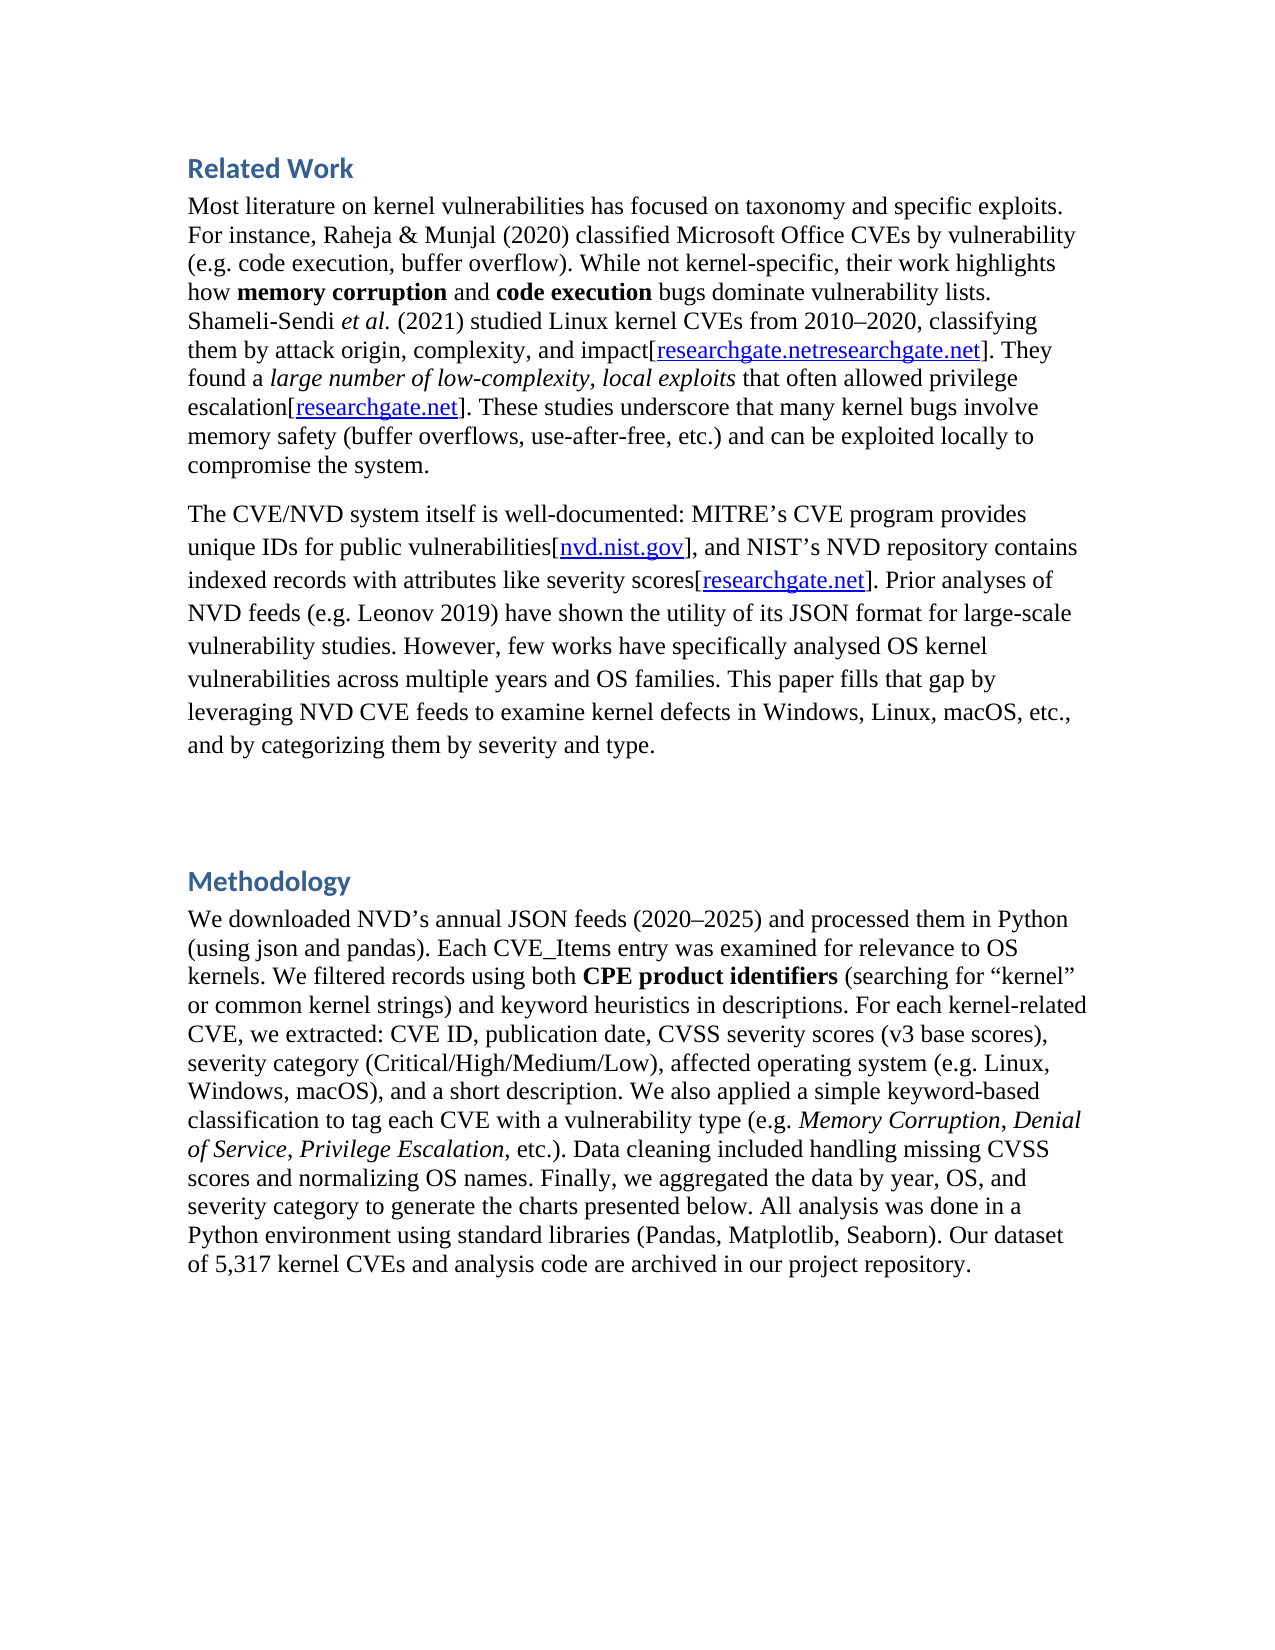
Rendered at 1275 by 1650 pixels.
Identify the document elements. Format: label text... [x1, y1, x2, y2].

text The CVE/NVD system itself is well-documented: MITRE’s CVE program provides unique IDs for public vulnerabilities[nvd.nist.gov], and NIST’s NVD repository contains indexed records with attributes like severity scores[researchgate.net]. Prior analyses of NVD feeds (e.g. Leonov 2019) have shown the utility of its JSON format for large-scale vulnerability studies. However, few works have specifically analysed OS kernel vulnerabilities across multiple years and OS families. This paper fills that gap by leveraging NVD CVE feeds to examine kernel defects in Windows, Linux, macOS, etc., and by categorizing them by severity and type. [187, 499, 1087, 759]
text Most literature on kernel vulnerabilities has focused on taxonomy and specific exploits. For instance, Raheja & Munjal (2020) classified Microsoft Office CVEs by vulnerability (e.g. code execution, buffer overflow). While not kernel-specific, their work highlights how memory corruption and code execution bugs dominate vulnerability lists. Shameli-Sendi et al. (2021) studied Linux kernel CVEs from 2010–2020, classifying them by attack origin, complexity, and impact[researchgate.netresearchgate.net]. They found a large number of low-complexity, local exploits that often allowed privilege escalation[researchgate.net]. These studies underscore that many kernel bugs involve memory safety (buffer overflows, use-after-free, etc.) and can be exploited locally to compromise the system. [187, 191, 1087, 478]
text We downloaded NVD’s annual JSON feeds (2020–2025) and processed them in Python (using json and pandas). Each CVE_Items entry was examined for relevance to OS kernels. We filtered records using both CPE product identifiers (searching for “kernel” or common kernel strings) and keyword heuristics in descriptions. For each kernel-related CVE, we extracted: CVE ID, publication date, CVSS severity scores (v3 base scores), severity category (Critical/High/Medium/Low), affected operating system (e.g. Linux, Windows, macOS), and a short description. We also applied a simple keyword-based classification to tag each CVE with a vulnerability type (e.g. Memory Corruption, Denial of Service, Privilege Escalation, etc.). Data cleaning included handling missing CVSS scores and normalizing OS names. Finally, we aggregated the data by year, OS, and severity category to generate the charts presented below. All analysis was done in a Python environment using standard libraries (Pandas, Matplotlib, Seaborn). Our dataset of 5,317 kernel CVEs and analysis code are archived in our project repository. [187, 904, 1087, 1278]
subtitle Related Work [187, 150, 1087, 186]
subtitle Methodology [187, 863, 1087, 899]
